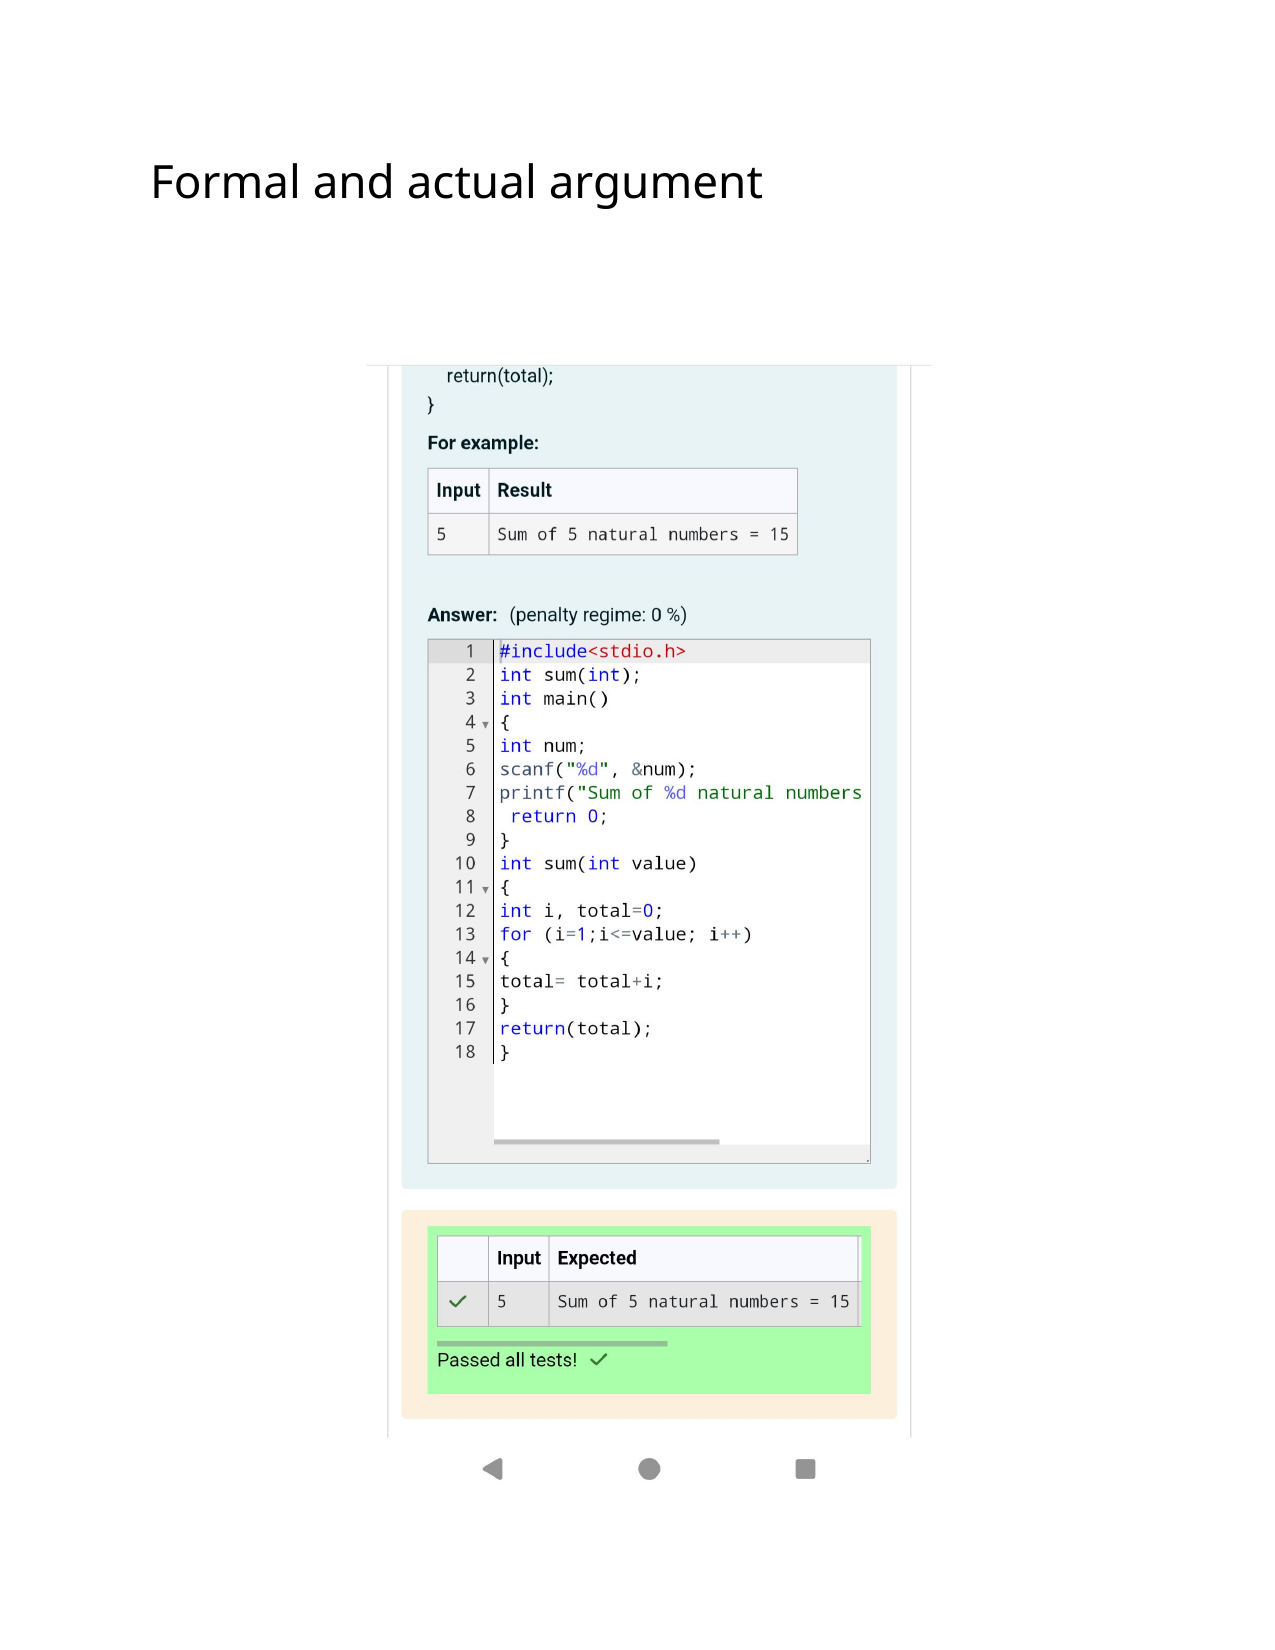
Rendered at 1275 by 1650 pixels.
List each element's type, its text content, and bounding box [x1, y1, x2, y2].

text Formal and actual argument [150, 150, 1125, 212]
picture [366, 318, 932, 1500]
